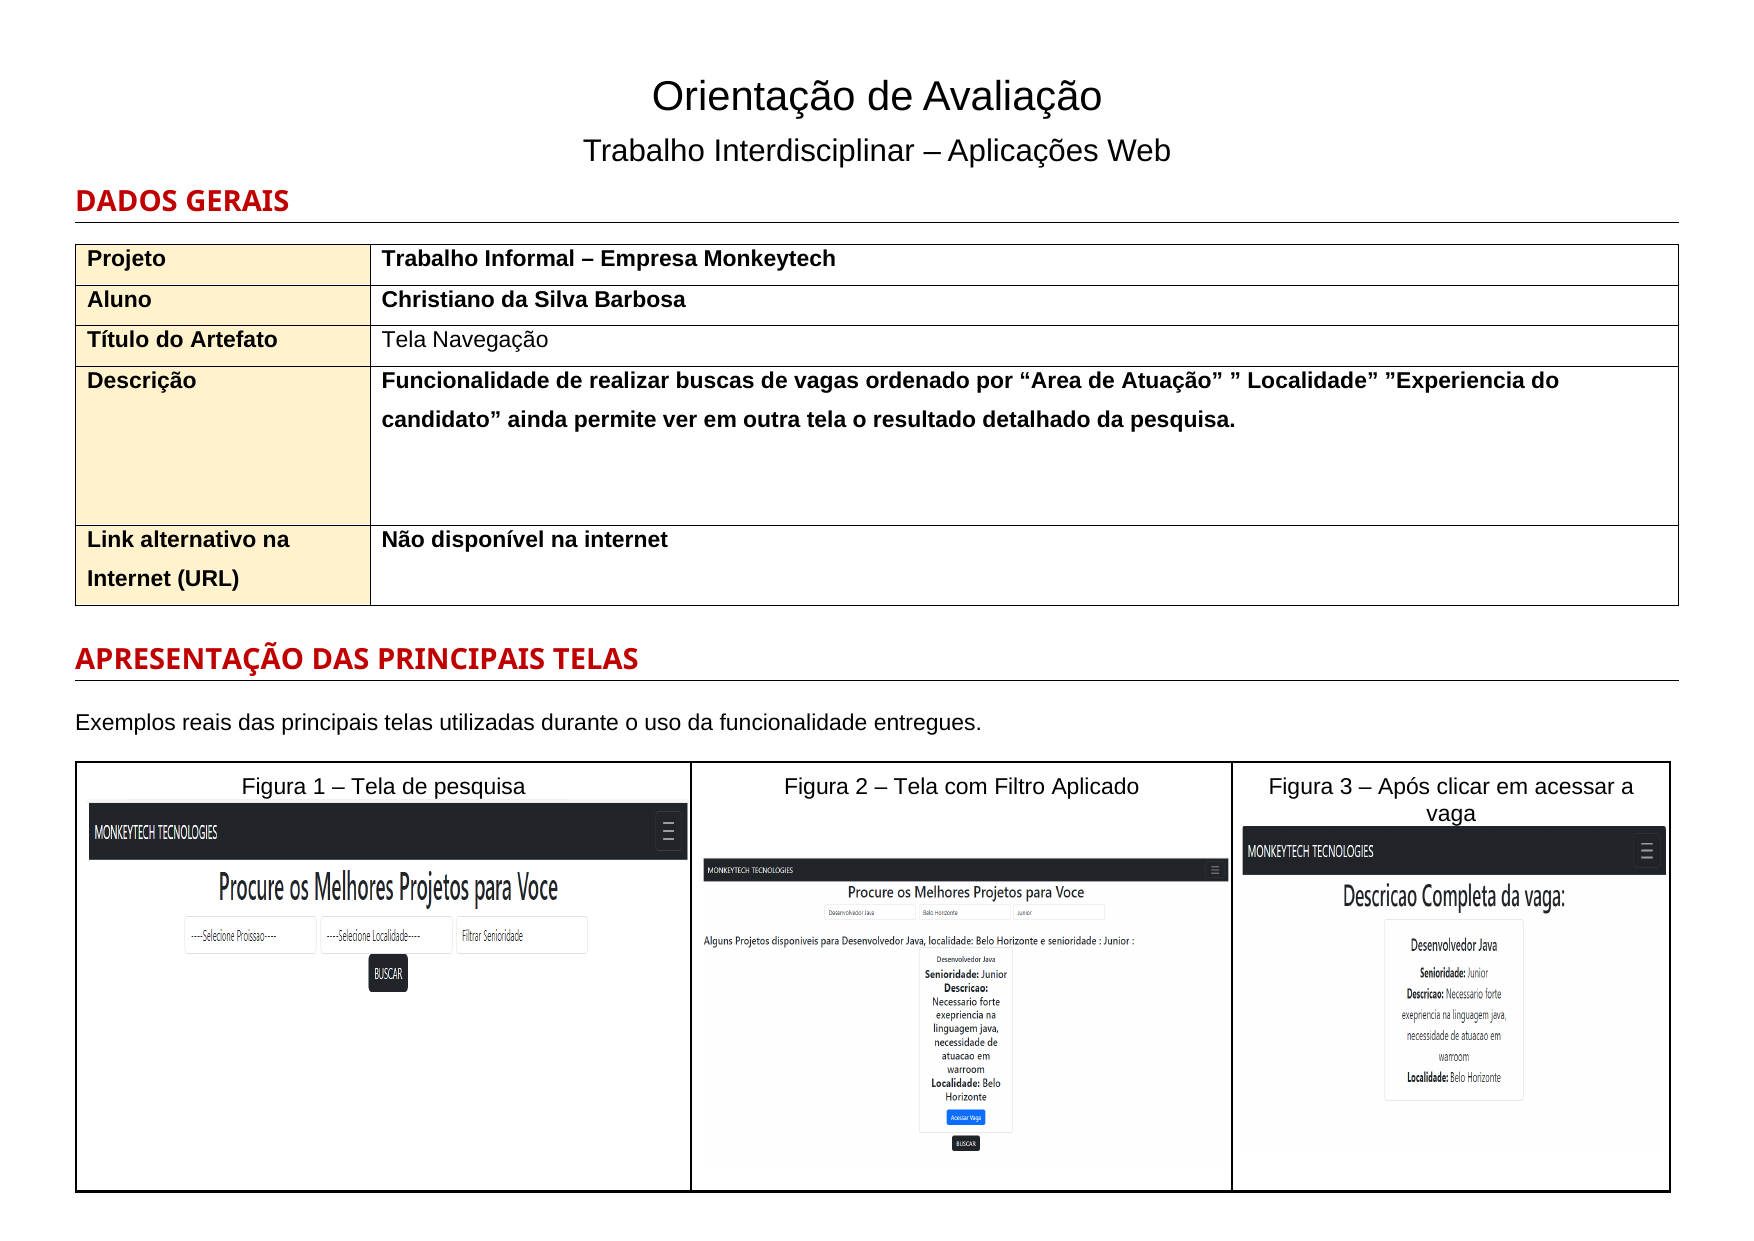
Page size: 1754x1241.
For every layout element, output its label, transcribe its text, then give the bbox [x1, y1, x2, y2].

table_cell Tela Navegação [371, 326, 1678, 366]
table_cell Aluno [76, 286, 370, 325]
subtitle APRESENTAÇÃO DAS PRINCIPAIS TELAS [75, 638, 1679, 680]
table_header Projeto [76, 245, 370, 284]
picture [86, 799, 690, 1133]
picture [701, 857, 1231, 1170]
table_cell Título do Artefato [76, 326, 370, 366]
table_cell Descrição [76, 367, 370, 524]
table_cell Funcionalidade de realizar buscas de vagas ordenado por “Area de Atuação” ” Localidade” ”Experiencia do candidato” ainda permite ver em outra tela o resultado detalhado da pesquisa. [371, 367, 1678, 524]
text Trabalho Interdisciplinar – Aplicações Web [75, 132, 1679, 168]
text Exemplos reais das principais telas utilizadas durante o uso da funcionalidade entregues. [75, 709, 1679, 736]
picture [1242, 826, 1666, 1152]
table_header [1233, 763, 1669, 1190]
table_header Trabalho Informal – Empresa Monkeytech [371, 245, 1678, 284]
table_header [692, 763, 1231, 1190]
subtitle DADOS GERAIS [75, 180, 1679, 222]
table_cell Link alternativo na Internet (URL) [76, 526, 370, 604]
text Orientação de Avaliação [75, 71, 1679, 119]
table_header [77, 763, 690, 1190]
table_cell Não disponível na internet [371, 526, 1678, 604]
table_cell Christiano da Silva Barbosa [371, 286, 1678, 325]
